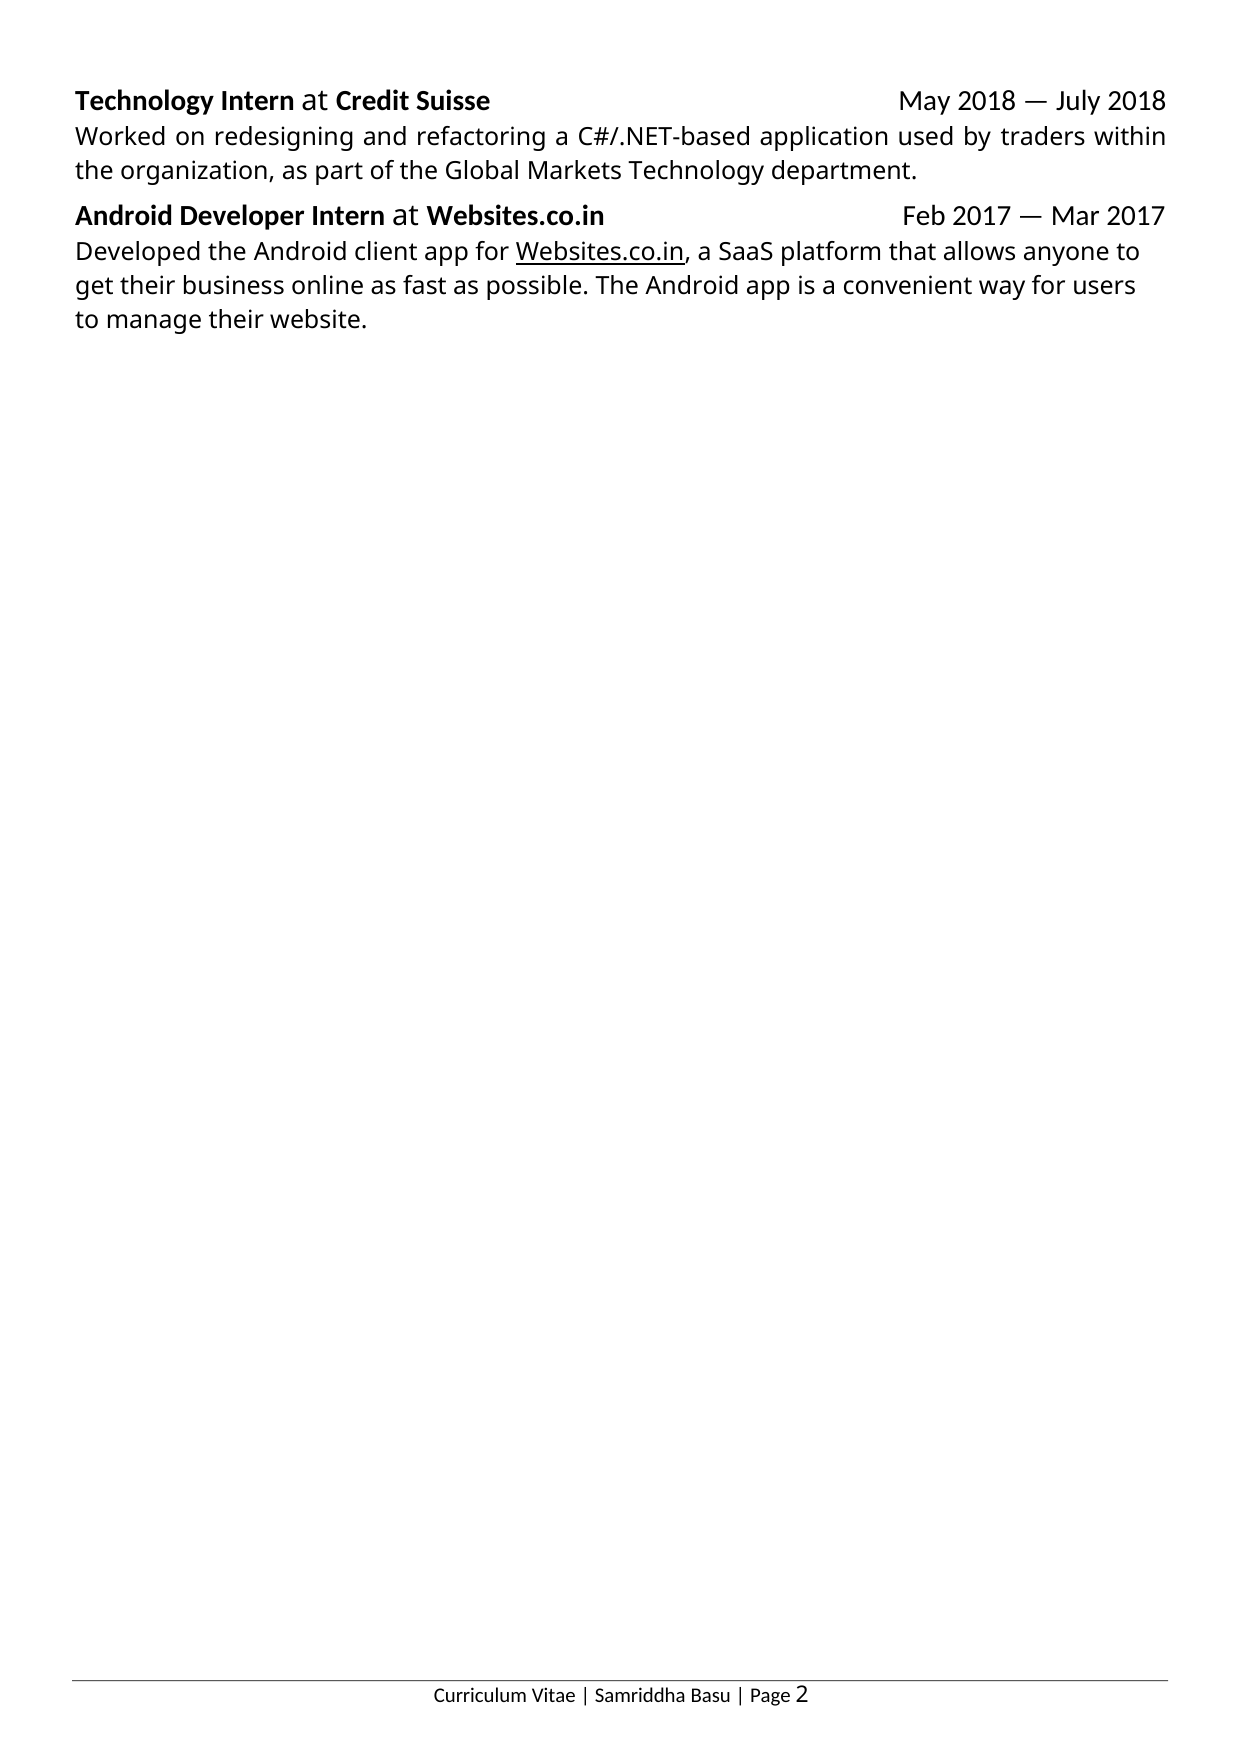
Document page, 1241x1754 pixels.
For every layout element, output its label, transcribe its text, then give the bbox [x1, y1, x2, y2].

text Android Developer Intern at Websites.co.in Feb 2017 — Mar 2017 Developed the Android client app for Websites.co.in, a SaaS platform that allows anyone to get their business online as fast as possible. The Android app is a convenient way for users to manage their website. [75, 194, 1167, 336]
text Technology Intern at Credit Suisse May 2018 — July 2018 Worked on redesigning and refactoring a C#/.NET-based application used by traders within the organization, as part of the Global Markets Technology department. [75, 79, 1166, 187]
